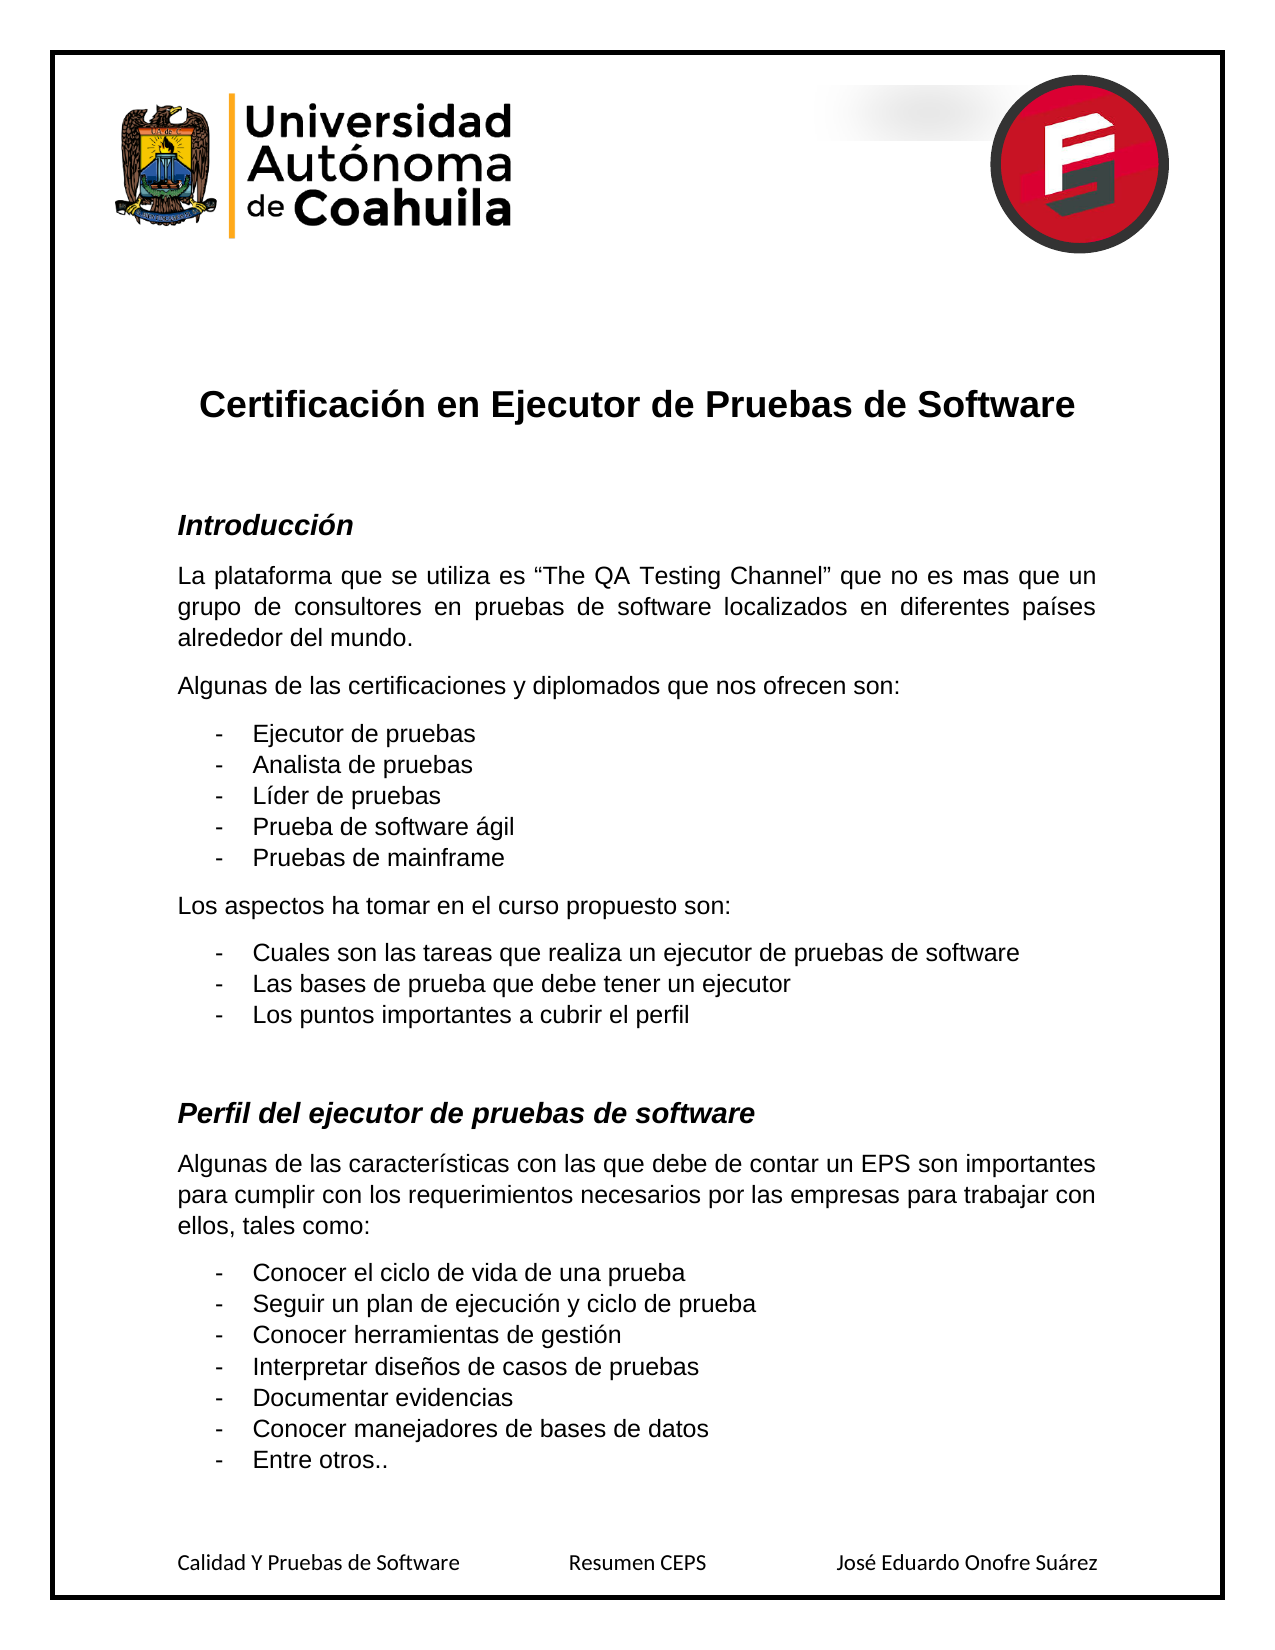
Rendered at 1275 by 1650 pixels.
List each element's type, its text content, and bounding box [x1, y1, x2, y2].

list Pruebas de mainframe [215, 843, 1098, 872]
text Algunas de las características con las que debe de contar un EPS son importantes para cumplir con los requerimientos necesarios por las empresas para trabajar con ellos, tales como: [177, 1149, 1098, 1239]
text Los aspectos ha tomar en el curso propuesto son: [177, 891, 1098, 919]
text La plataforma que se utiliza es “The QA Testing Channel” que no es mas que un grupo de consultores en pruebas de software localizados en diferentes países alrededor del mundo. [177, 561, 1098, 652]
picture [1001, 86, 1158, 242]
list Prueba de software ágil [215, 812, 1098, 841]
list Seguir un plan de ejecución y ciclo de prueba [215, 1289, 1098, 1318]
list Las bases de prueba que debe tener un ejecutor [215, 969, 1098, 998]
list Interpretar diseños de casos de pruebas [215, 1352, 1098, 1380]
list Cuales son las tareas que realiza un ejecutor de pruebas de software [215, 938, 1098, 967]
list Conocer manejadores de bases de datos [215, 1414, 1098, 1442]
list Analista de pruebas [215, 750, 1098, 778]
list Conocer el ciclo de vida de una prueba [215, 1258, 1098, 1287]
text Perfil del ejecutor de pruebas de software [177, 1096, 1098, 1129]
list Documentar evidencias [215, 1383, 1098, 1411]
list Ejecutor de pruebas [215, 719, 1098, 747]
picture [91, 82, 534, 250]
text Algunas de las certificaciones y diplomados que nos ofrecen son: [177, 671, 1098, 700]
list Conocer herramientas de gestión [215, 1321, 1098, 1349]
list Los puntos importantes a cubrir el perfil [215, 1000, 1098, 1029]
list Líder de pruebas [215, 781, 1098, 809]
text Introducción [177, 508, 1098, 542]
text Certificación en Ejecutor de Pruebas de Software [177, 382, 1098, 425]
list Entre otros.. [215, 1445, 1098, 1473]
